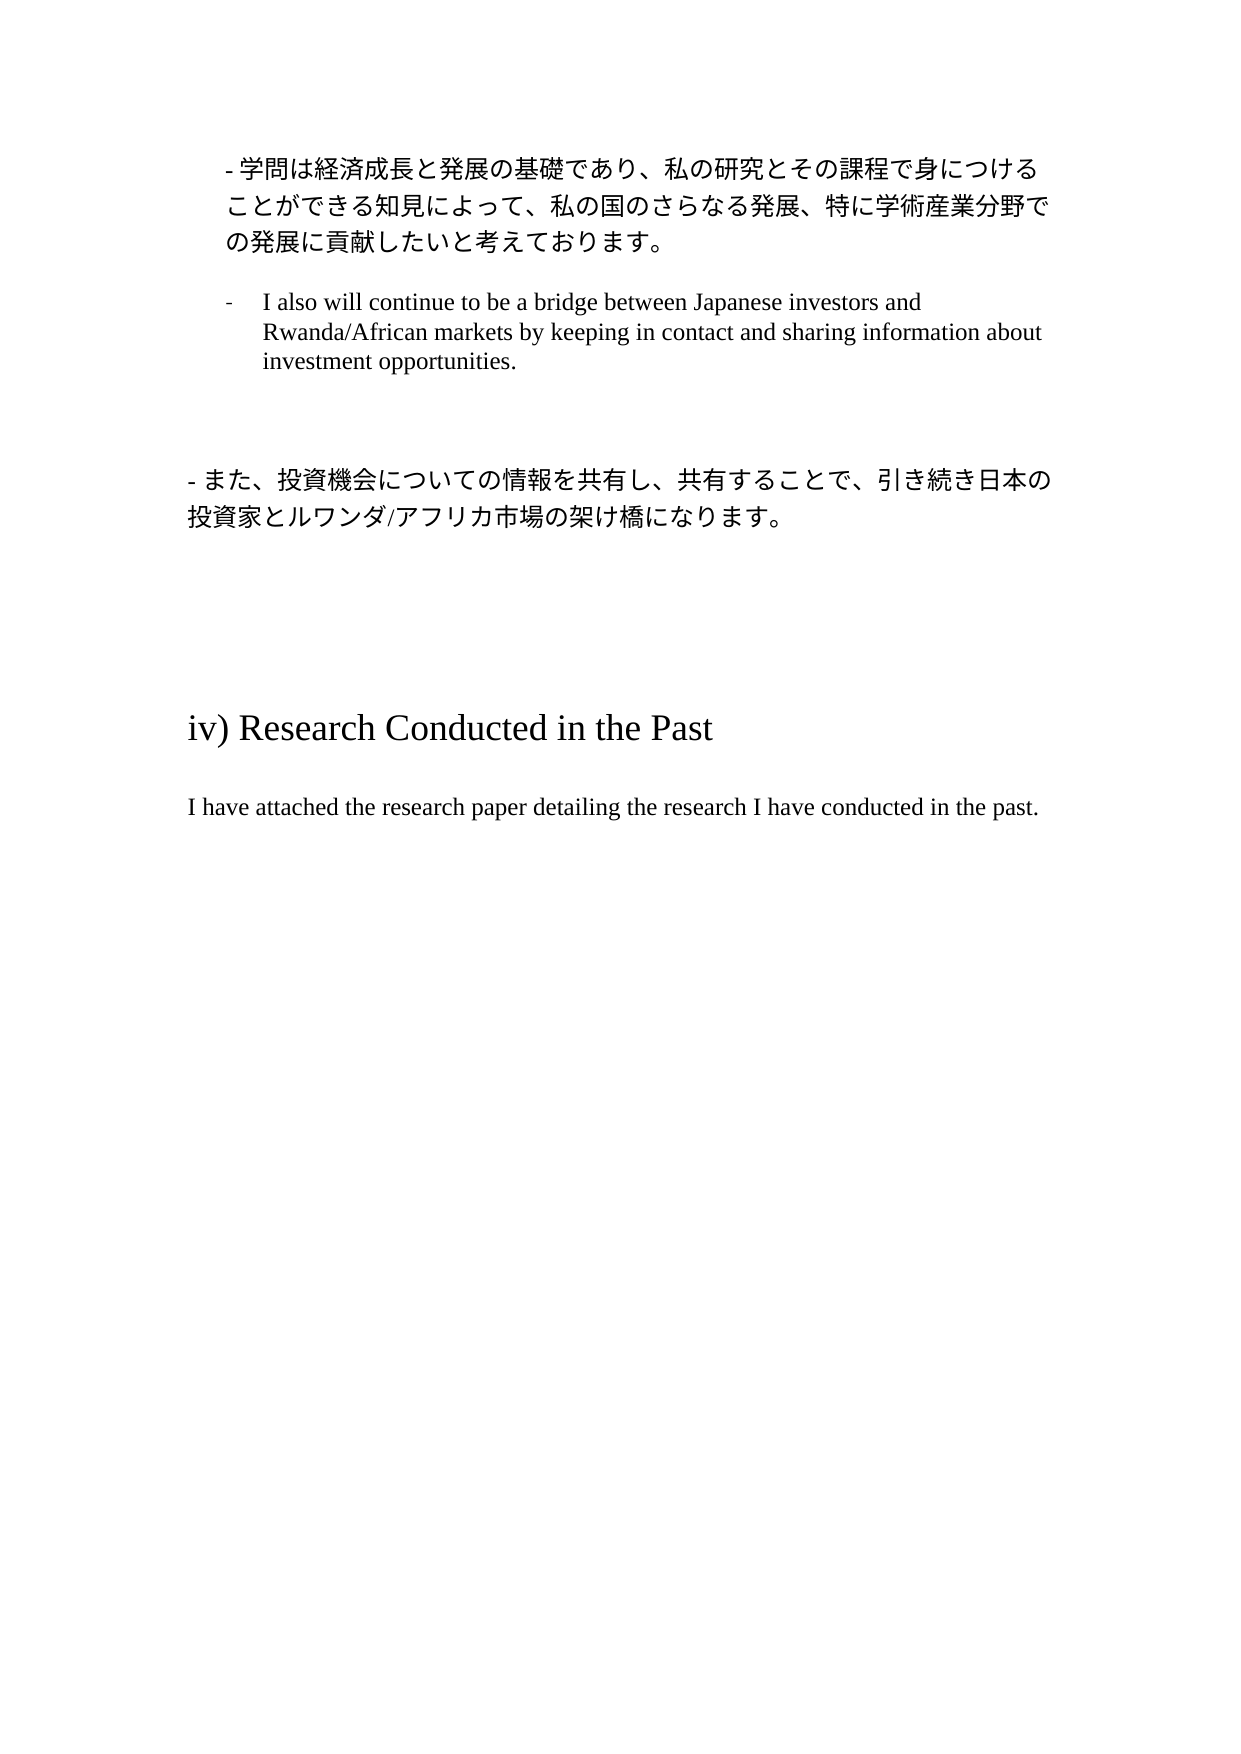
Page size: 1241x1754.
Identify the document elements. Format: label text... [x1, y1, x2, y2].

text I have attached the research paper detailing the research I have conducted in the past. [187, 792, 1053, 821]
text - 学問は経済成長と発展の基礎であり、私の研究とその課程で身につけることができる知見によって、私の国のさらなる発展、特に学術産業分野での発展に貢献したいと考えております。 [225, 150, 1053, 259]
text iv) Research Conducted in the Past [187, 706, 1053, 749]
list I also will continue to be a bridge between Japanese investors and Rwanda/African markets by keeping in contact and sharing information about investment opportunities. [225, 287, 1053, 374]
text - また、投資機会についての情報を共有し、共有することで、引き続き日本の投資家とルワンダ/アフリカ市場の架け橋になります。 [187, 461, 1053, 533]
